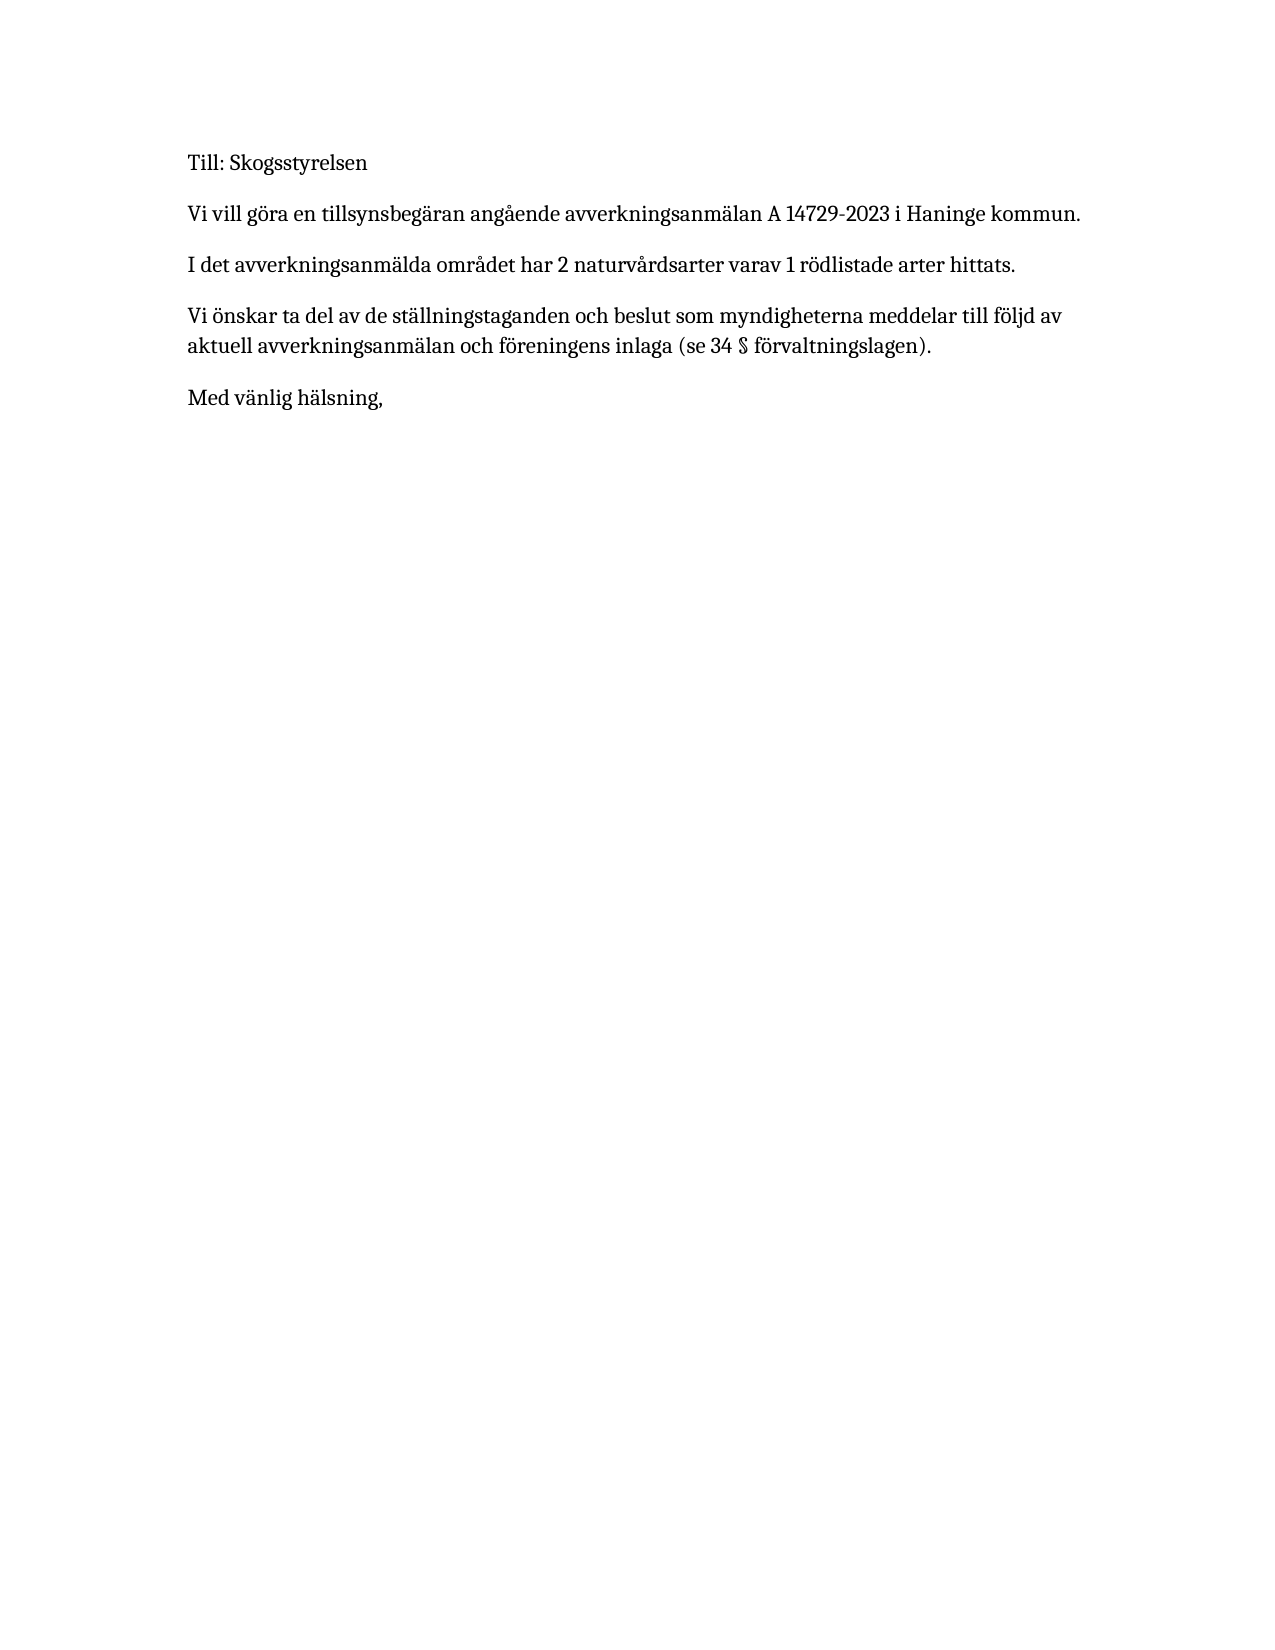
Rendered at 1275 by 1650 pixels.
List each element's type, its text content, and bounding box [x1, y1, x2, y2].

text Vi vill göra en tillsynsbegäran angående avverkningsanmälan A 14729-2023 i Haninge kommun. [187, 201, 1087, 227]
text I det avverkningsanmälda området har 2 naturvårdsarter varav 1 rödlistade arter hittats. [187, 252, 1087, 278]
text Med vänlig hälsning, [187, 384, 1087, 441]
text Till: Skogsstyrelsen [187, 150, 1087, 176]
text Vi önskar ta del av de ställningstaganden och beslut som myndigheterna meddelar till följd av aktuell avverkningsanmälan och föreningens inlaga (se 34 § förvaltningslagen). [187, 303, 1087, 360]
